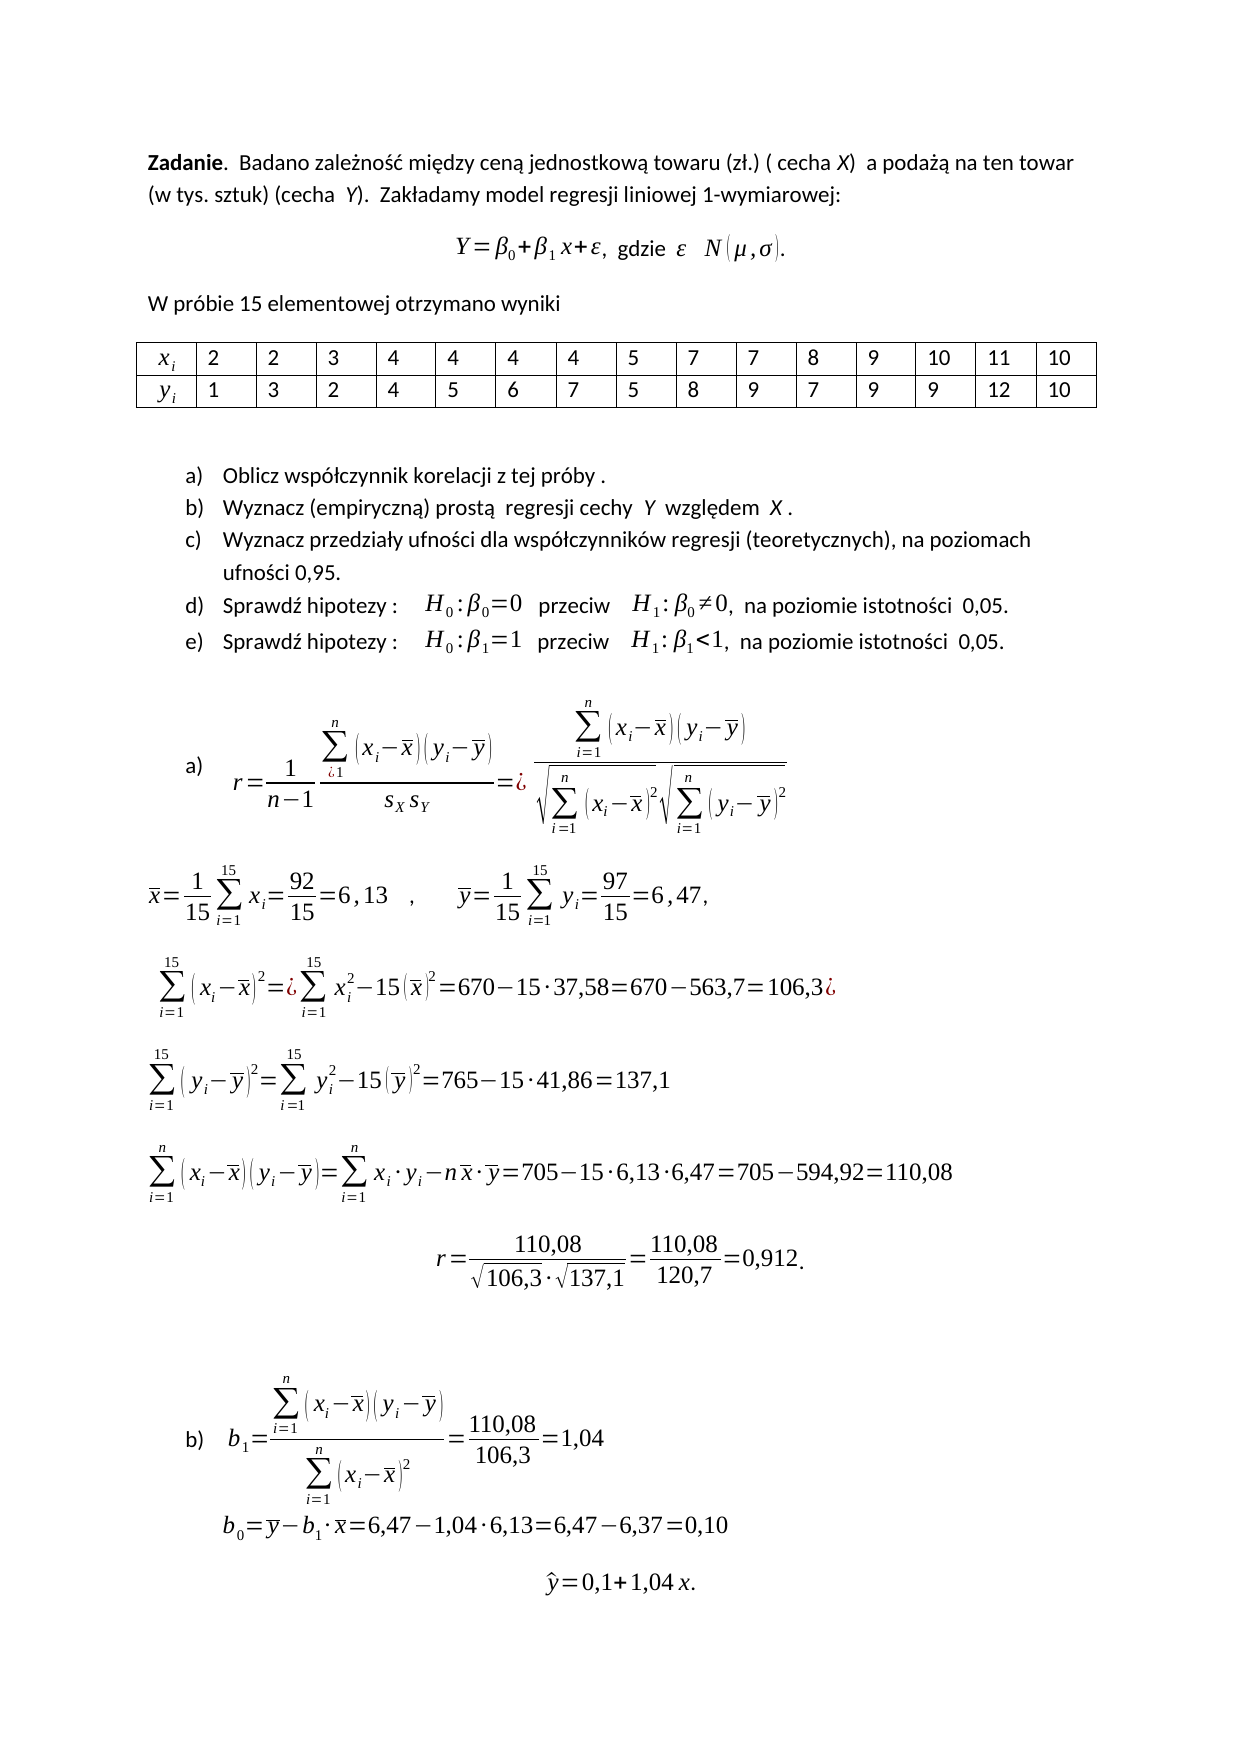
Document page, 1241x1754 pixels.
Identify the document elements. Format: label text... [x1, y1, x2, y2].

text Zadanie. Badano zależność między ceną jednostkową towaru (zł.) ( cecha X) a podażą na ten towar (w tys. sztuk) (cecha Y). Zakładamy model regresji liniowej 1-wymiarowej: [148, 148, 1093, 208]
table_cell 8 [677, 376, 736, 407]
text , , [148, 861, 1093, 929]
table_header 7 [677, 343, 736, 374]
table_header 7 [737, 343, 796, 374]
table_header [137, 343, 196, 374]
table_cell 12 [976, 376, 1036, 407]
list Wyznacz przedziały ufności dla współczynników regresji (teoretycznych), na poziomach ufności 0,95. [185, 525, 1093, 586]
table_header 5 [617, 343, 676, 374]
table_cell 4 [377, 376, 435, 407]
table_header 10 [1037, 343, 1096, 374]
text . [148, 1568, 1093, 1597]
list Sprawdź hipotezy : przeciw , na poziomie istotności 0,05. [185, 625, 1093, 657]
table_header 4 [436, 343, 495, 374]
table_cell 5 [436, 376, 495, 407]
table_cell 10 [1037, 376, 1096, 407]
table_cell [137, 376, 196, 407]
table_header 2 [197, 343, 256, 374]
table_cell 7 [557, 376, 616, 407]
list Sprawdź hipotezy : przeciw , na poziomie istotności 0,05. [185, 590, 1093, 621]
text . [148, 1231, 1093, 1292]
table_cell 5 [617, 376, 676, 407]
table_cell 2 [317, 376, 376, 407]
table_header 10 [916, 343, 975, 374]
list Oblicz współczynnik korelacji z tej próby . [185, 461, 1093, 489]
table_cell 9 [737, 376, 796, 407]
table_cell 3 [257, 376, 316, 407]
list Wyznacz (empiryczną) prostą regresji cechy Y względem X . [185, 493, 1093, 521]
table_header 4 [496, 343, 556, 374]
table_header 2 [257, 343, 316, 374]
table_header 4 [377, 343, 435, 374]
table_header 9 [857, 343, 915, 374]
table_cell 7 [797, 376, 856, 407]
table_header 4 [557, 343, 616, 374]
table_cell 1 [197, 376, 256, 407]
text W próbie 15 elementowej otrzymano wyniki [148, 289, 1093, 317]
table_header 8 [797, 343, 856, 374]
table_header 11 [976, 343, 1036, 374]
table_cell 6 [496, 376, 556, 407]
table_cell 9 [857, 376, 915, 407]
table_header 3 [317, 343, 376, 374]
table_cell 9 [916, 376, 975, 407]
text , gdzie . [148, 233, 1093, 264]
